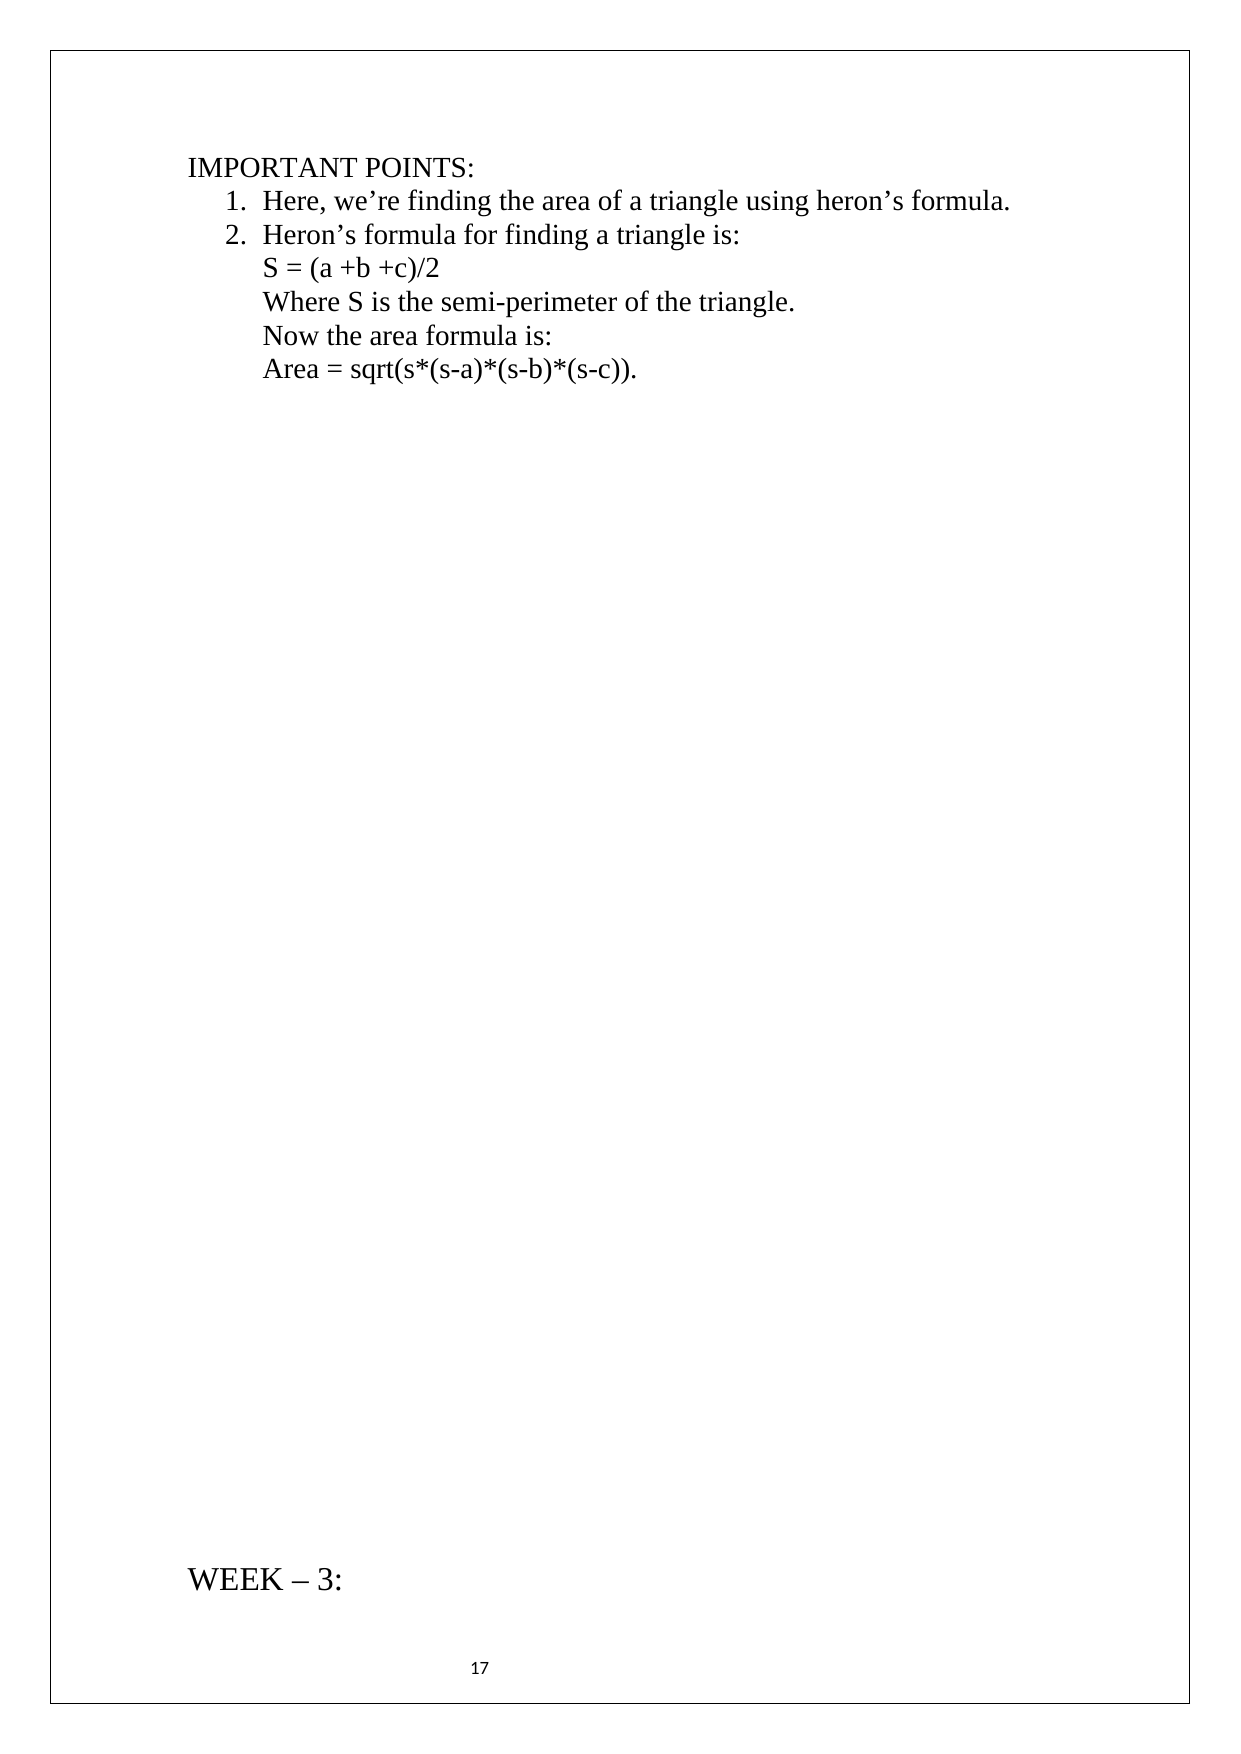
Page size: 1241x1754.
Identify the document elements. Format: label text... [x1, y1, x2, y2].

list Where S is the semi-perimeter of the triangle. [262, 284, 1053, 318]
list Here, we’re finding the area of a triangle using heron’s formula. [225, 183, 1053, 217]
list Now the area formula is: [262, 318, 1053, 351]
text WEEK – 3: [187, 1559, 1053, 1597]
list Heron’s formula for finding a triangle is: [225, 217, 1053, 251]
text IMPORTANT POINTS: [187, 150, 1053, 183]
list Area = sqrt(s*(s-a)*(s-b)*(s-c)). [262, 351, 1053, 385]
list S = (a +b +c)/2 [262, 251, 1053, 284]
